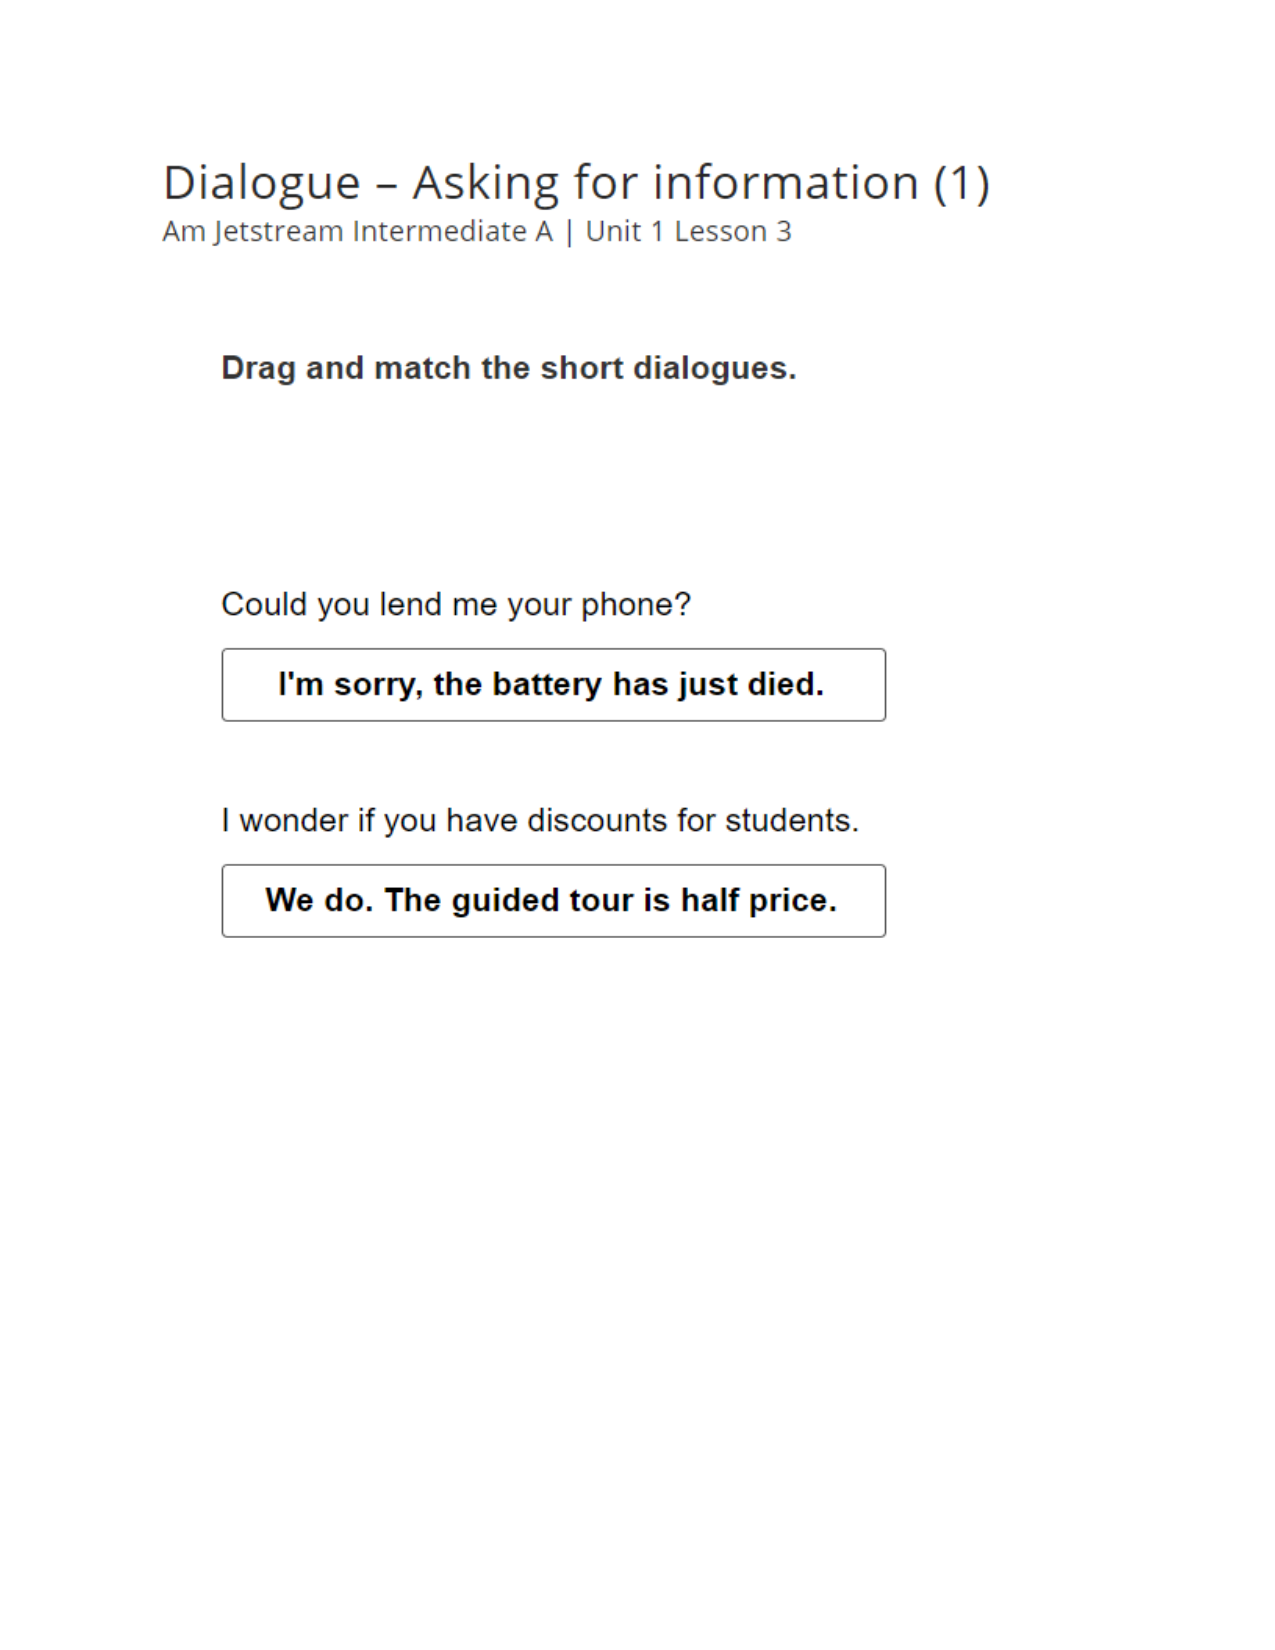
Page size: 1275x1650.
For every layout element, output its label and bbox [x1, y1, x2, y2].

picture [150, 150, 1043, 974]
